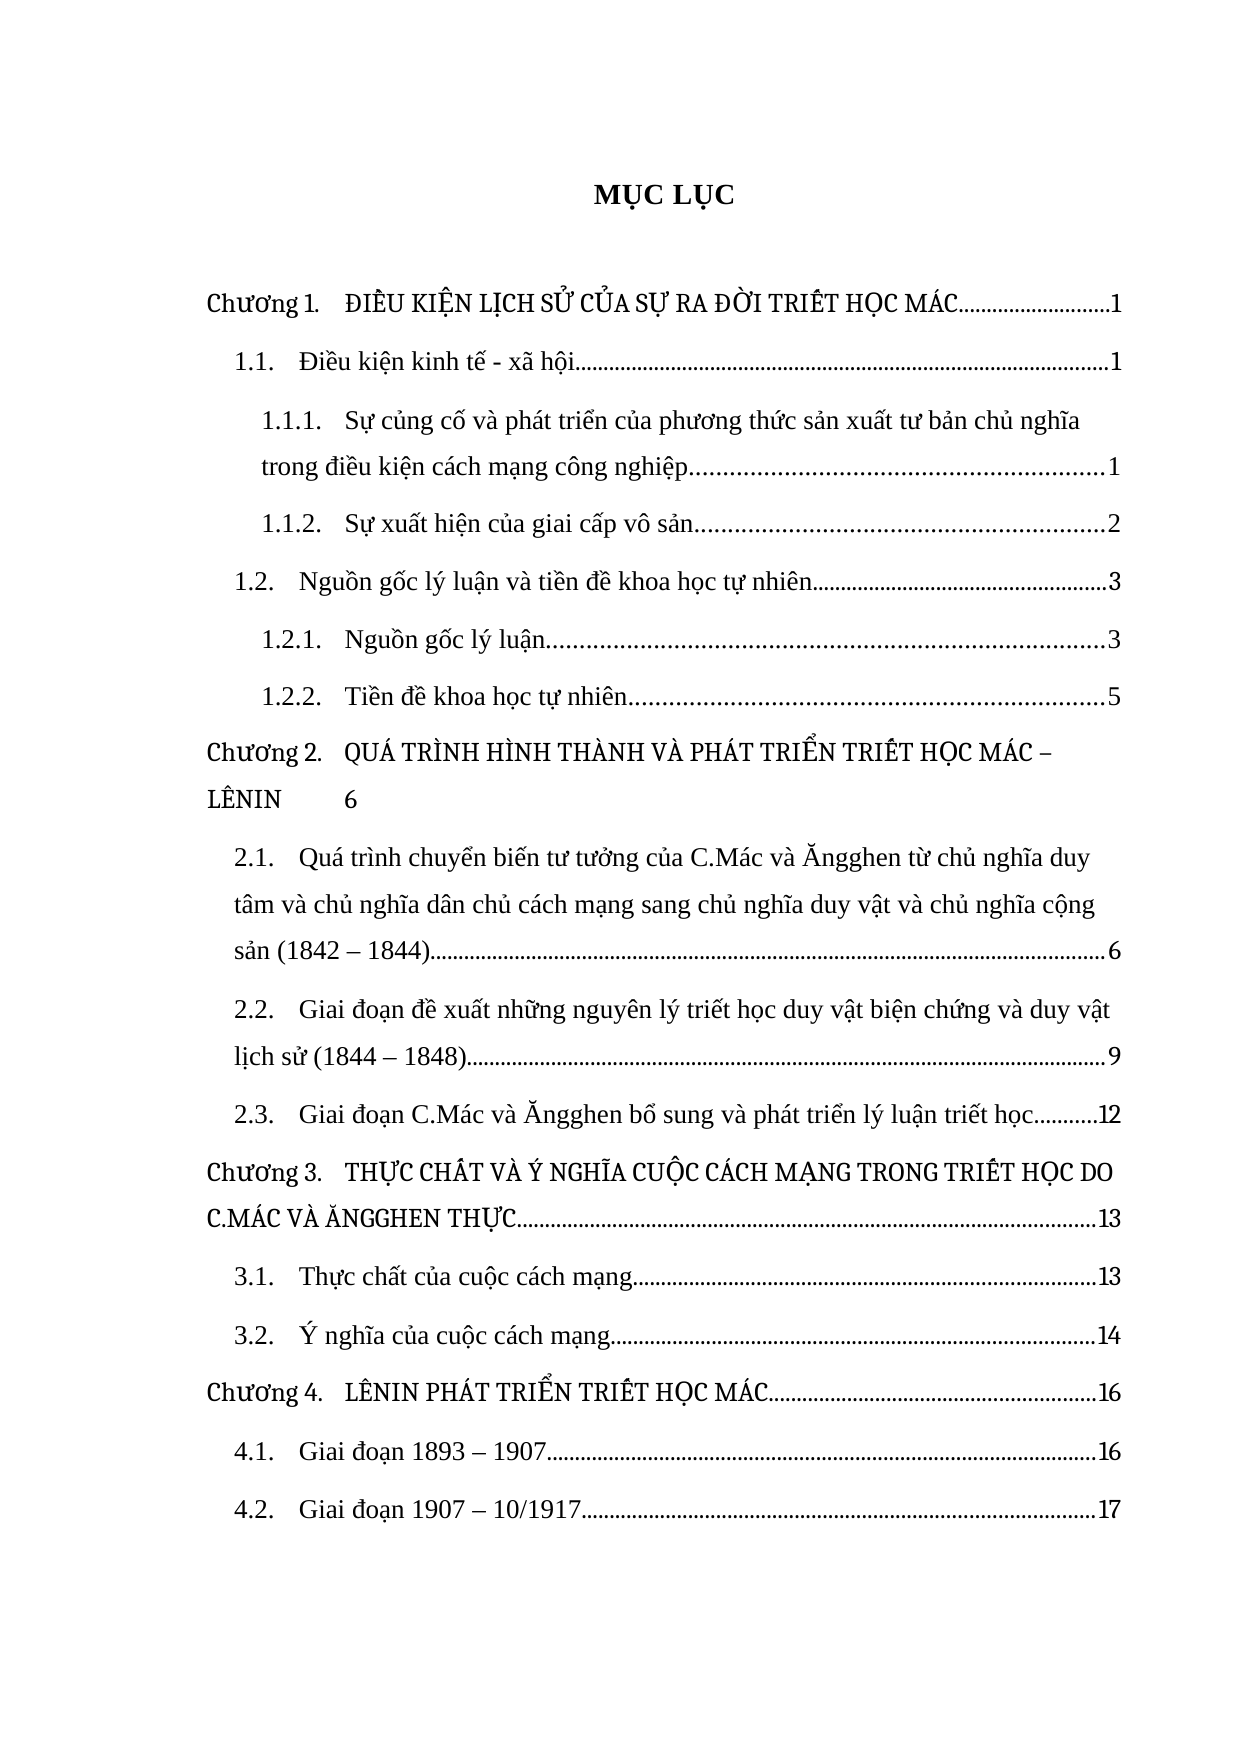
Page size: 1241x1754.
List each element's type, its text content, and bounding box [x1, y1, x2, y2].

text 2.1. Quá trình chuyển biến tư tưởng của C.Mác và Ăngghen từ chủ nghĩa duy tâm và chủ nghĩa dân chủ cách mạng sang chủ nghĩa duy vật và chủ nghĩa cộng sản (1842 – 1844) 6 [234, 841, 1122, 966]
text Chương 4. LÊNIN PHÁT TRIỂN TRIẾT HỌC MÁC 16 [207, 1377, 1122, 1409]
text Chương 1. ĐIỀU KIỆN LỊCH SỬ CỦA SỰ RA ĐỜI TRIẾT HỌC MÁC 1 [207, 288, 1122, 319]
text 1.2.1. Nguồn gốc lý luận 3 [261, 623, 1122, 654]
text Chương 3. THỰC CHẤT VÀ Ý NGHĨA CUỘC CÁCH MẠNG TRONG TRIẾT HỌC DO C.MÁC VÀ ĂNGGHEN THỰC 13 [207, 1157, 1122, 1234]
title MỤC LỤC [207, 177, 1122, 211]
text 4.1. Giai đoạn 1893 – 1907 16 [234, 1434, 1122, 1467]
text 3.2. Ý nghĩa của cuộc cách mạng 14 [234, 1319, 1122, 1351]
text 1.2. Nguồn gốc lý luận và tiền đề khoa học tự nhiên 3 [234, 564, 1122, 597]
text Chương 2. QUÁ TRÌNH HÌNH THÀNH VÀ PHÁT TRIỂN TRIẾT HỌC MÁC – LÊNIN 6 [207, 737, 1122, 815]
text 2.2. Giai đoạn đề xuất những nguyên lý triết học duy vật biện chứng và duy vật lịch sử (1844 – 1848) 9 [234, 993, 1122, 1072]
text 2.3. Giai đoạn C.Mác và Ăngghen bổ sung và phát triển lý luận triết học 12 [234, 1098, 1122, 1130]
text 3.1. Thực chất của cuộc cách mạng 13 [234, 1260, 1122, 1292]
text 1.2.2. Tiền đề khoa học tự nhiên 5 [261, 680, 1122, 711]
text 1.1.1. Sự củng cố và phát triển của phương thức sản xuất tư bản chủ nghĩa trong điều kiện cách mạng công nghiệp 1 [261, 404, 1122, 482]
text 1.1. Điều kiện kinh tế - xã hội 1 [234, 345, 1122, 377]
text 1.1.2. Sự xuất hiện của giai cấp vô sản 2 [261, 507, 1122, 539]
text 4.2. Giai đoạn 1907 – 10/1917 17 [234, 1493, 1122, 1525]
